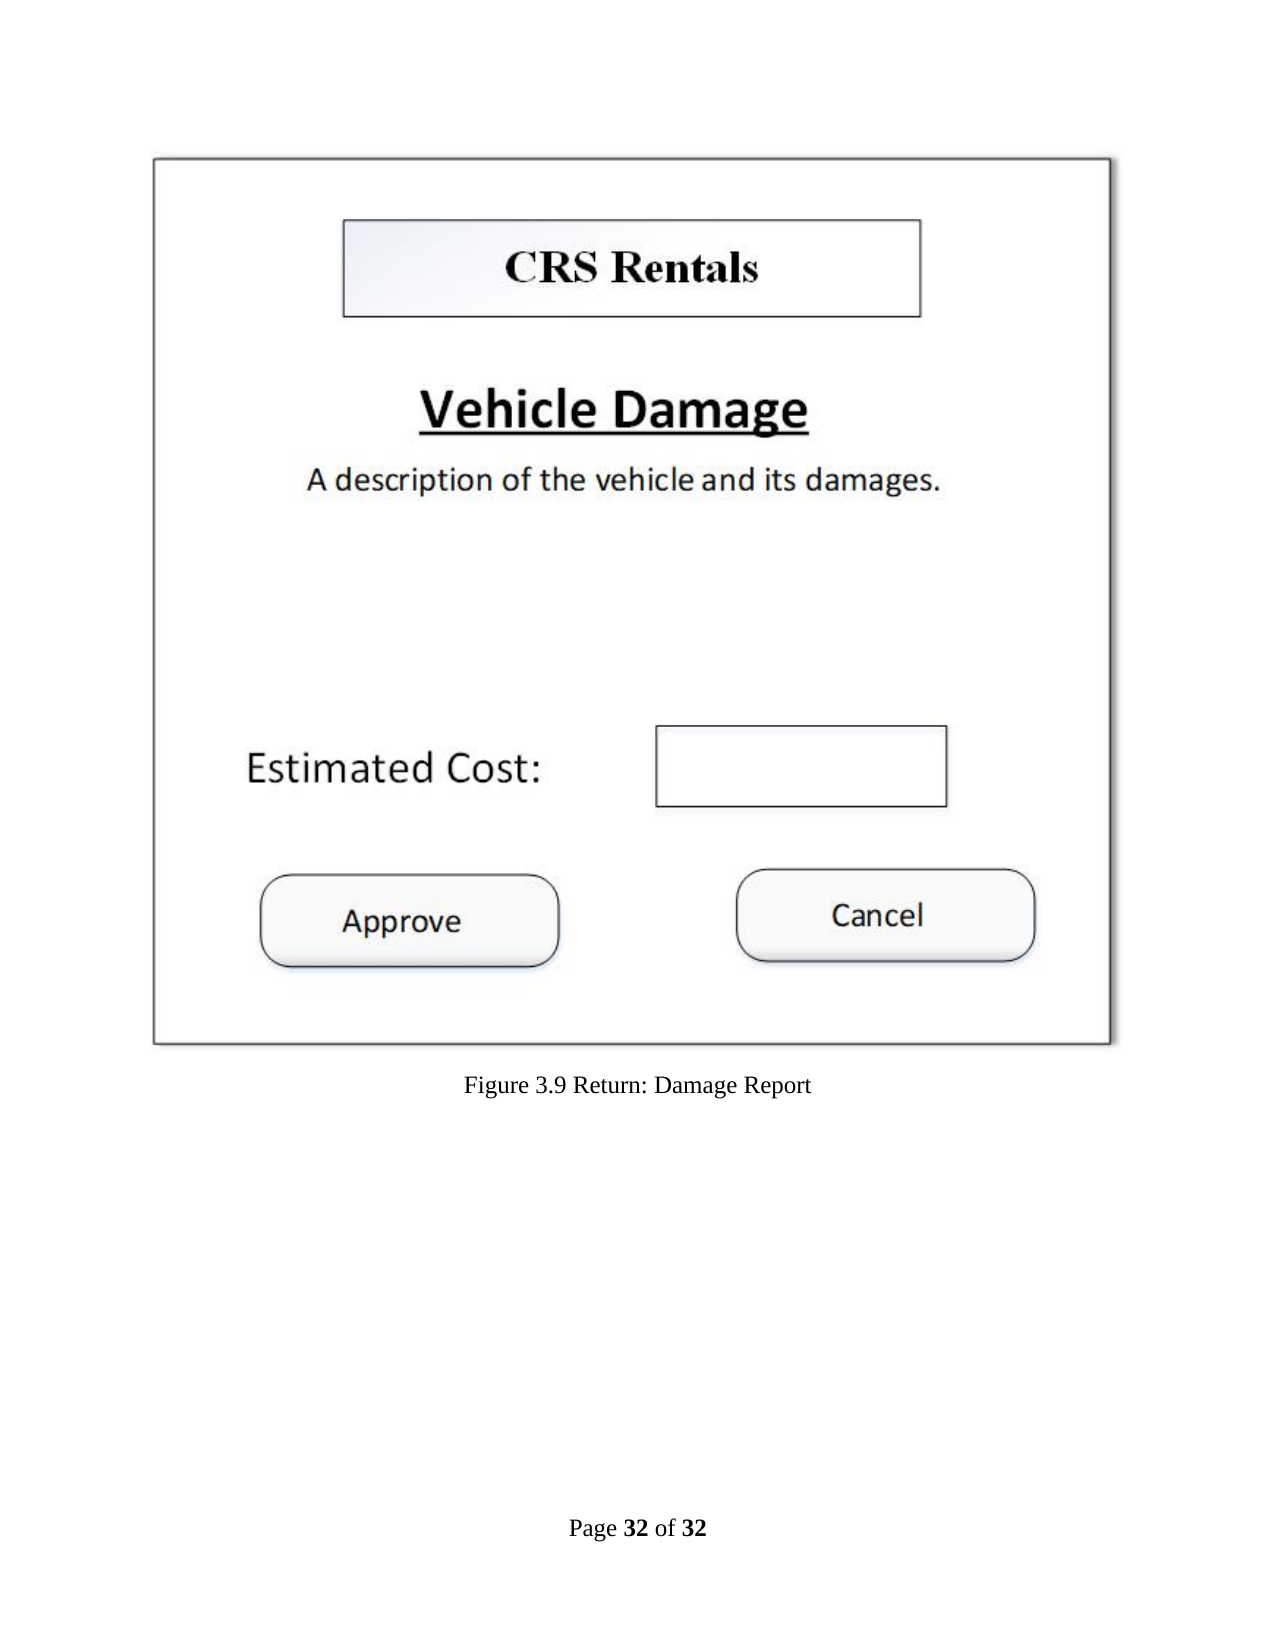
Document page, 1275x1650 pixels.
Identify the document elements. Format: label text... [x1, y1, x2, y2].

text Figure 3.9 Return: Damage Report [150, 1070, 1125, 1099]
picture [150, 150, 1125, 1054]
